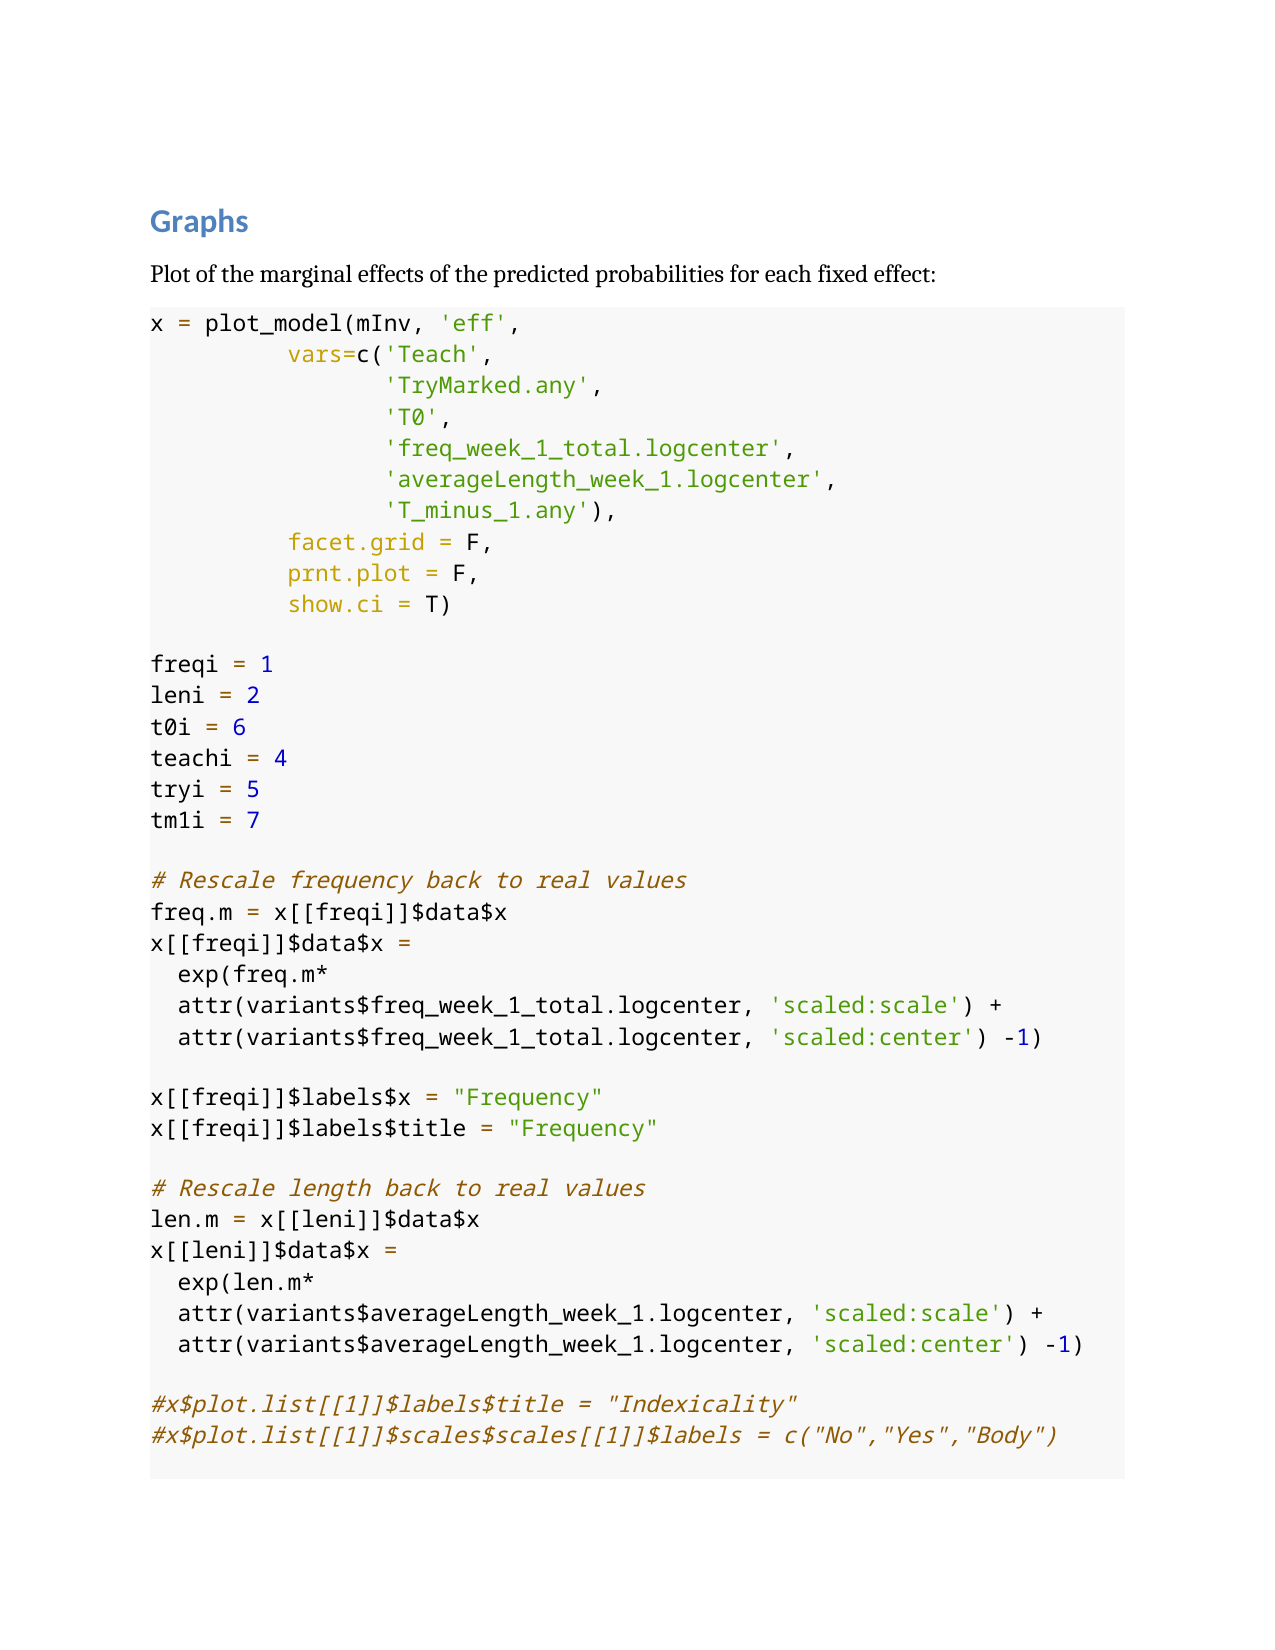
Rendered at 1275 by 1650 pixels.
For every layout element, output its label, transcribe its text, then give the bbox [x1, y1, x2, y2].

text Plot of the marginal effects of the predicted probabilities for each fixed effect: [150, 259, 1125, 288]
subtitle Graphs [150, 200, 1125, 241]
